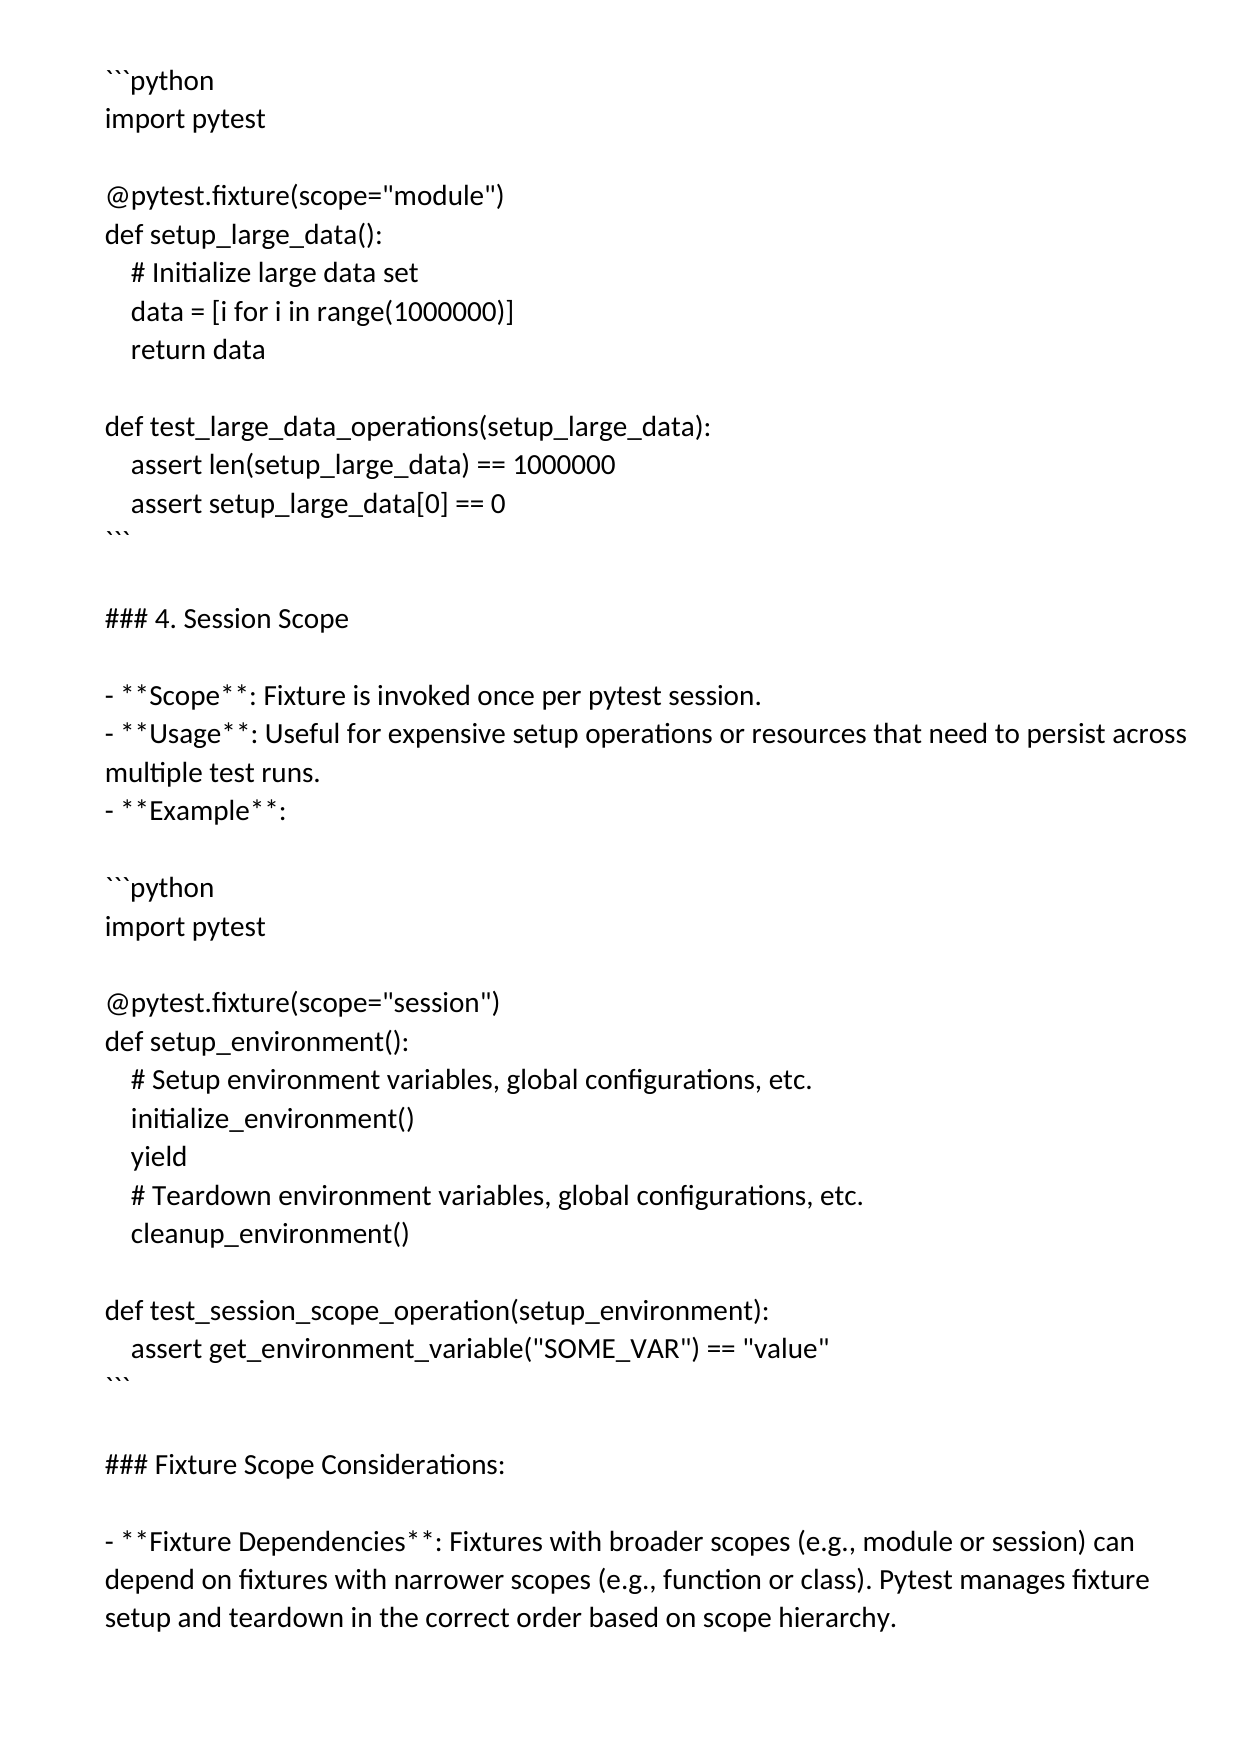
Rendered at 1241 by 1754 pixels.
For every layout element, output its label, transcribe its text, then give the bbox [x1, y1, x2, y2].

list # Teardown environment variables, global configurations, etc. [104, 1177, 1222, 1212]
list def test_session_scope_operation(setup_environment): [104, 1292, 1222, 1328]
list - **Example**: [104, 792, 1222, 828]
list import pytest [104, 908, 1222, 943]
list ### 4. Session Scope [104, 600, 1222, 636]
list # Initialize large data set [104, 254, 1222, 290]
list return data [104, 331, 1222, 367]
list - **Fixture Dependencies**: Fixtures with broader scopes (e.g., module or session) can depend on fixtures with narrower scopes (e.g., function or class). Pytest manages fixture setup and teardown in the correct order based on scope hierarchy. [104, 1523, 1222, 1635]
list @pytest.fixture(scope="module") [104, 177, 1222, 213]
list assert len(setup_large_data) == 1000000 [104, 446, 1222, 482]
list initialize_environment() [104, 1100, 1222, 1136]
list - **Usage**: Useful for expensive setup operations or resources that need to persist across multiple test runs. [104, 716, 1222, 789]
list yield [104, 1138, 1222, 1174]
list ### Fixture Scope Considerations: [104, 1446, 1222, 1481]
list def test_large_data_operations(setup_large_data): [104, 408, 1222, 444]
list ``` [104, 523, 1222, 559]
list ```python [104, 869, 1222, 905]
list def setup_environment(): [104, 1023, 1222, 1059]
list assert get_environment_variable("SOME_VAR") == "value" [104, 1331, 1222, 1366]
list ``` [104, 1369, 1222, 1404]
list import pytest [104, 101, 1222, 136]
list # Setup environment variables, global configurations, etc. [104, 1061, 1222, 1097]
list data = [i for i in range(1000000)] [104, 293, 1222, 328]
list - **Scope**: Fixture is invoked once per pytest session. [104, 677, 1222, 713]
list ```python [104, 62, 1222, 98]
list @pytest.fixture(scope="session") [104, 984, 1222, 1020]
list cleanup_environment() [104, 1215, 1222, 1251]
list assert setup_large_data[0] == 0 [104, 485, 1222, 521]
list def setup_large_data(): [104, 216, 1222, 251]
